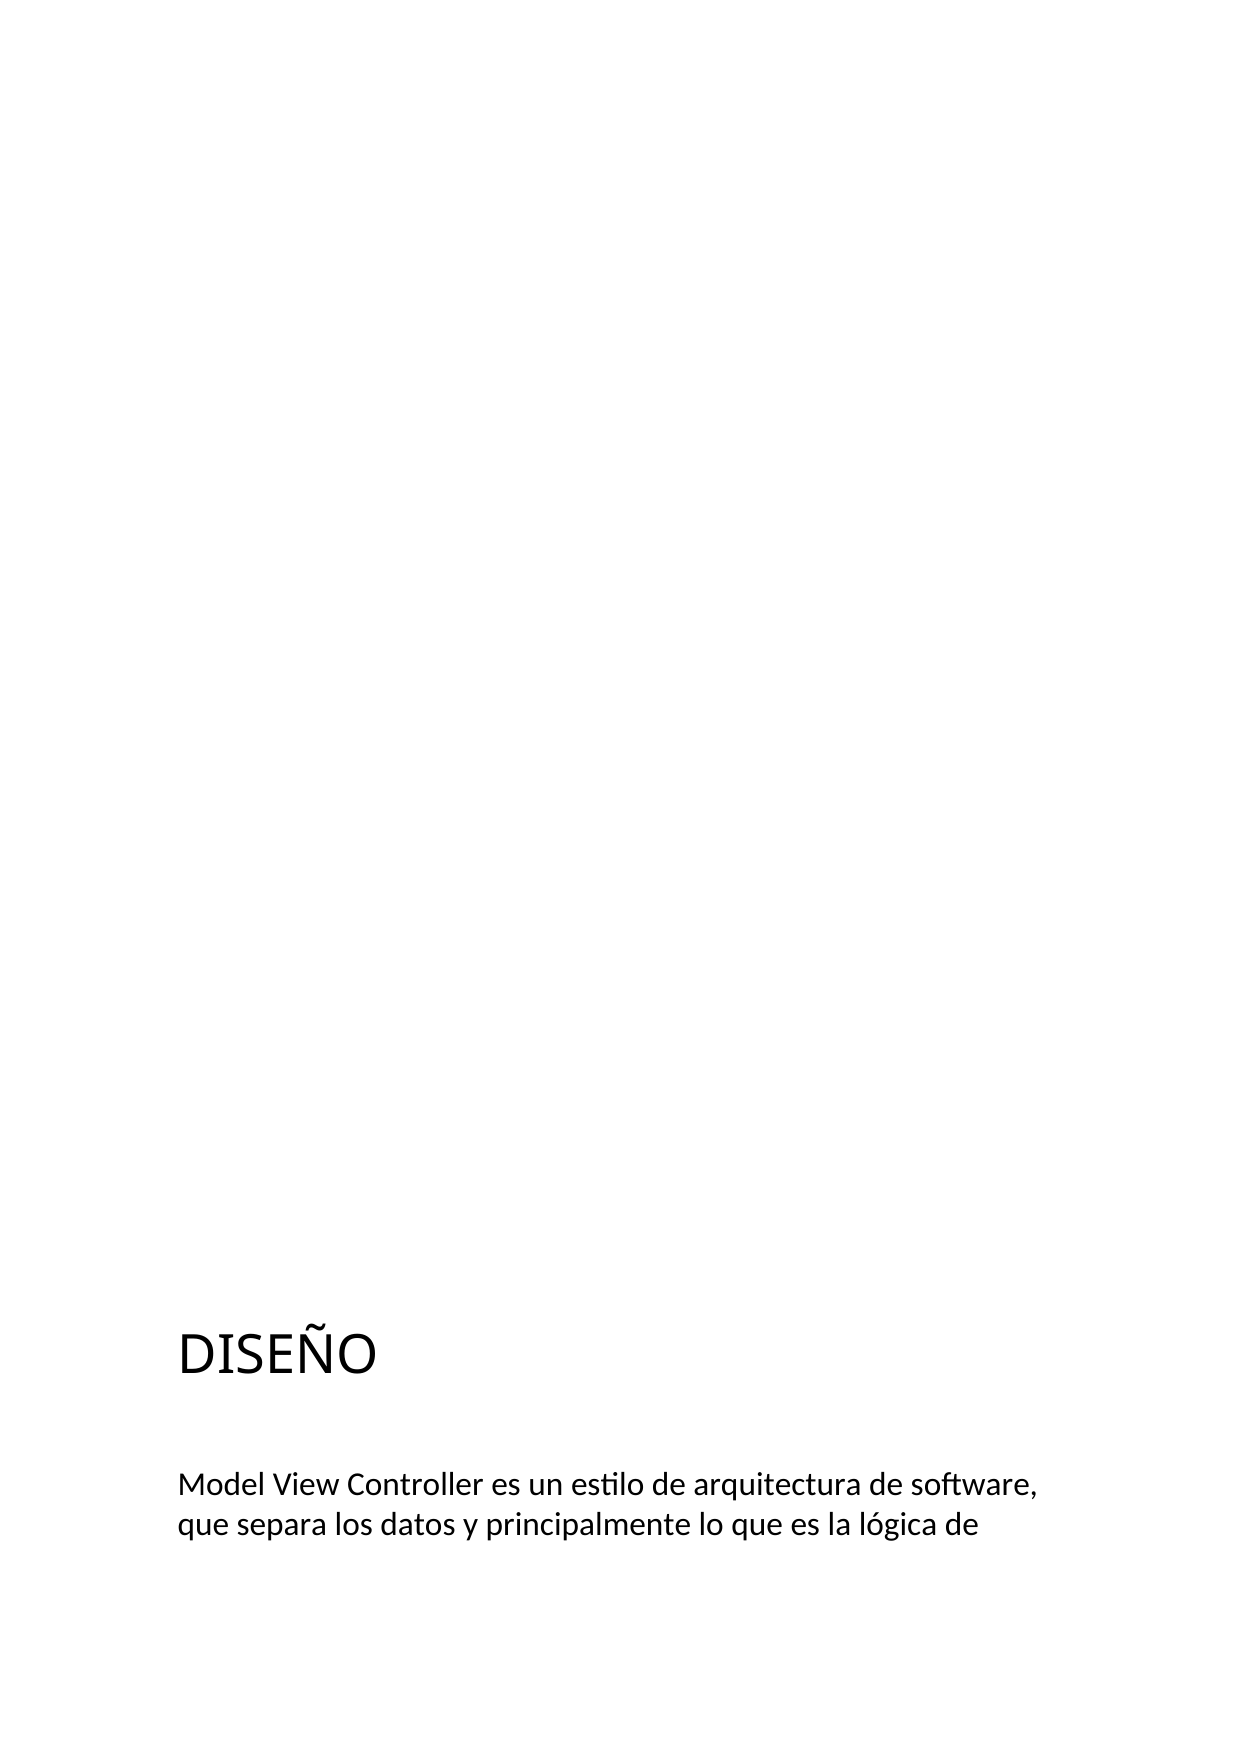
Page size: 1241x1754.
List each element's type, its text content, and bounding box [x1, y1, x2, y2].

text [177, 1463, 1063, 1544]
text DISEÑO [177, 1315, 1063, 1389]
